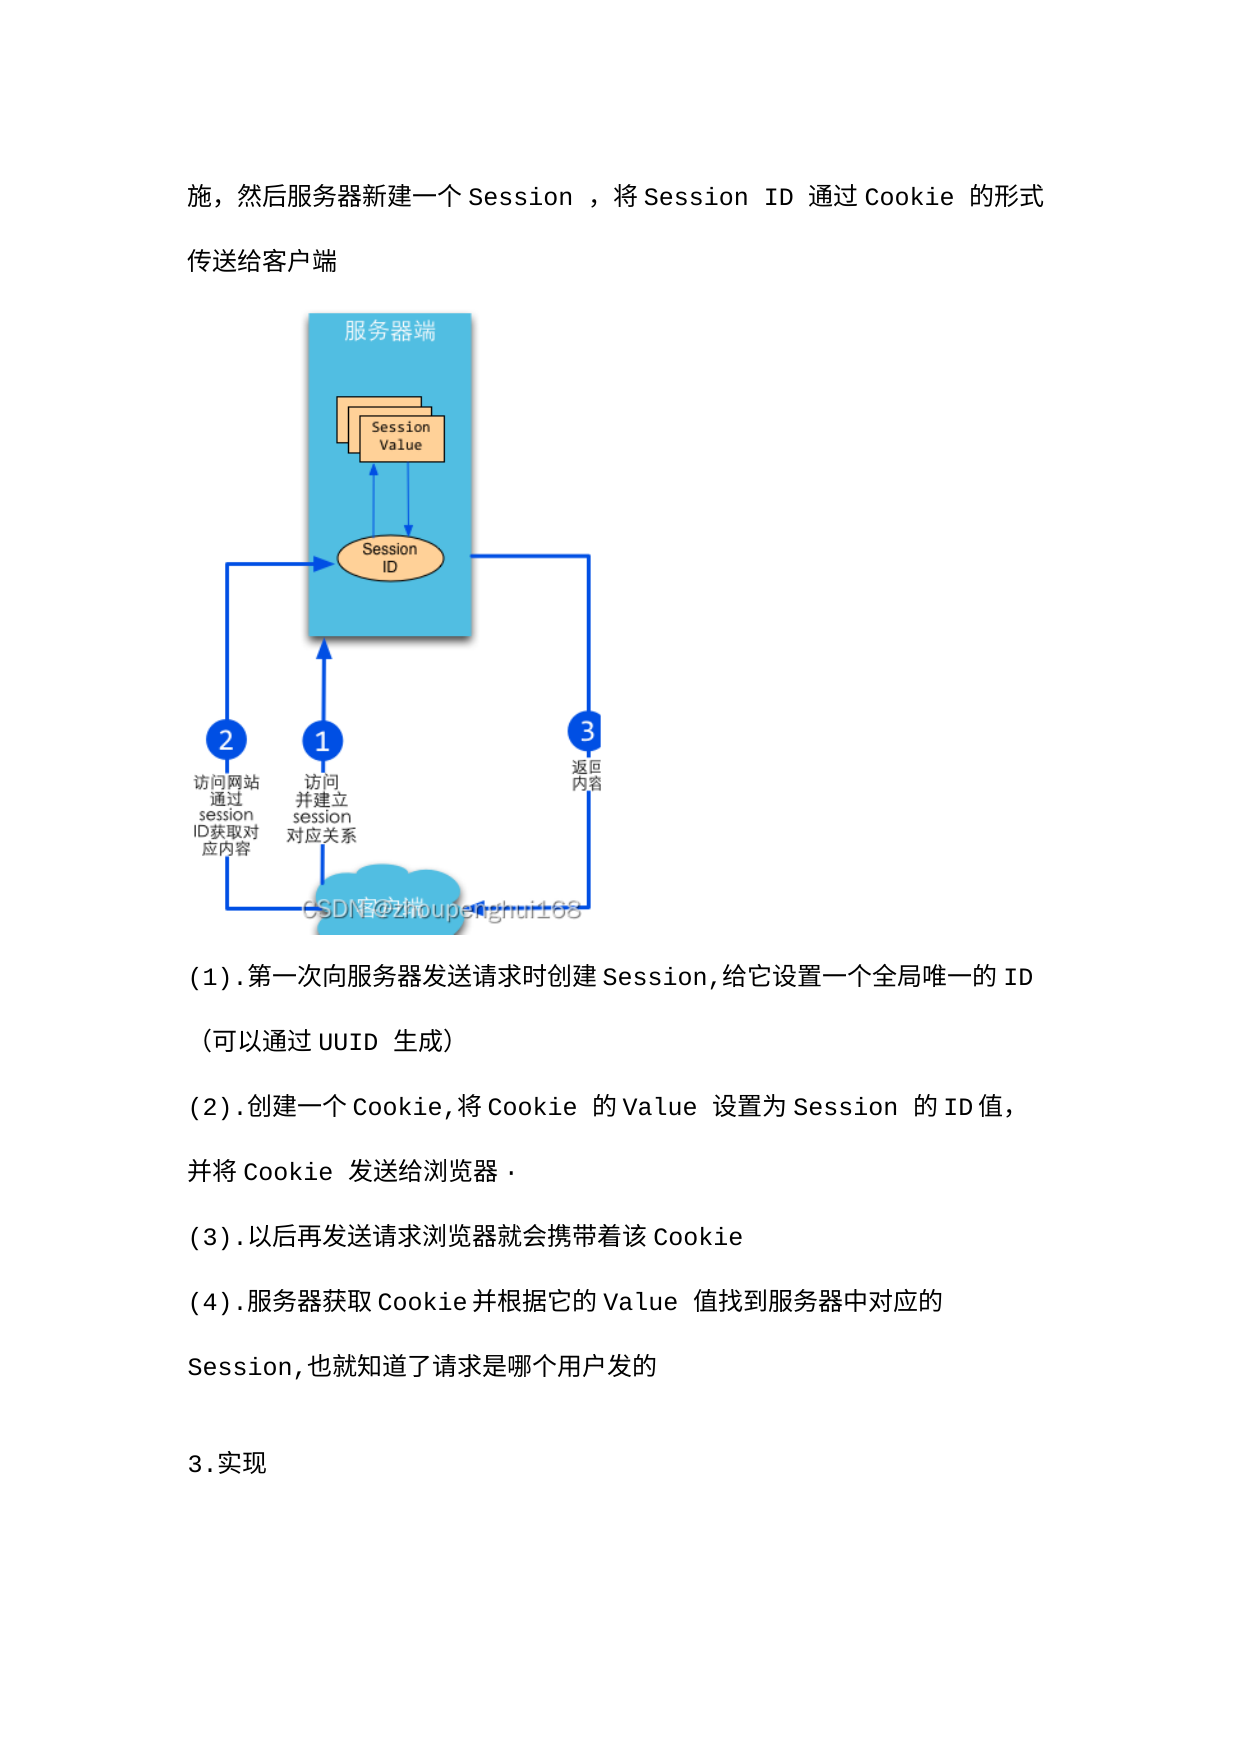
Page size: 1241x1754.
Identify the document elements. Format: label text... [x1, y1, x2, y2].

text (1).第一次向服务器发送请求时创建Session,给它设置一个全局唯一的 ID （可以通过 UUID 生成） [187, 942, 1053, 1072]
text (3).以后再发送请求浏览器就会携带着该 Cookie [187, 1202, 1053, 1267]
text 3.实现 [187, 1429, 1053, 1494]
text (2).创建一个Cookie,将Cookie 的Value 设置为 Session 的ID值，并将 Cookie 发送给浏览器 · [187, 1072, 1053, 1202]
picture [187, 298, 601, 935]
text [187, 162, 1053, 292]
text (4).服务器获取Cookie并根据它的 Value 值找到服务器中对应的 Session,也就知道了请求是哪个用户发的 [187, 1267, 1053, 1397]
